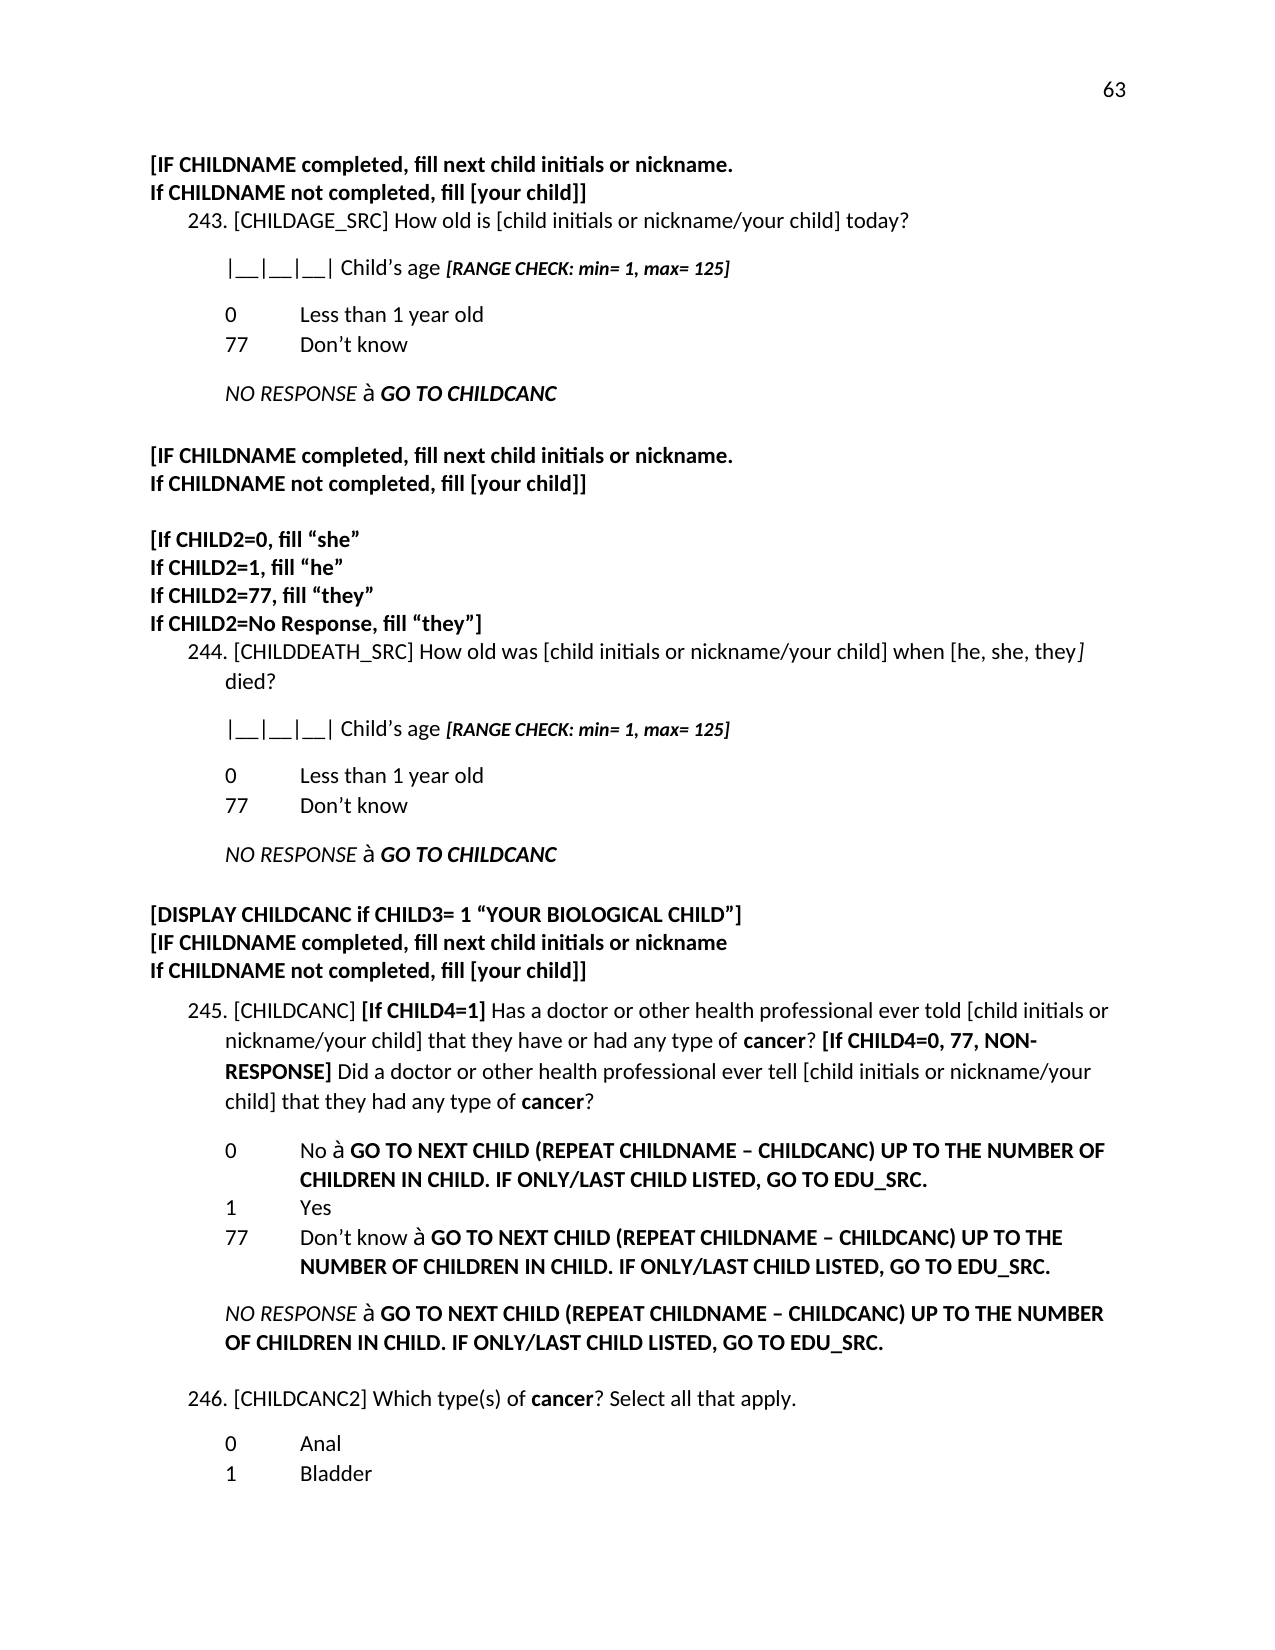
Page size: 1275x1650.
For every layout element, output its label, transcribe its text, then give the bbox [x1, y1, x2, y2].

text NO RESPONSE à GO TO NEXT CHILD (REPEAT CHILDNAME – CHILDCANC) UP TO THE NUMBER OF CHILDREN IN CHILD. IF ONLY/LAST CHILD LISTED, GO TO EDU_SRC. [225, 1297, 1125, 1356]
text 77 Don’t know [225, 330, 1125, 358]
text |__|__|__| Child’s age [RANGE CHECK: min= 1, max= 125] [225, 714, 1125, 742]
text [DISPLAY CHILDCANC if CHILD3= 1 “YOUR BIOLOGICAL CHILD”] [150, 900, 1125, 928]
text 0 Anal [225, 1429, 1125, 1457]
text 0 Less than 1 year old [225, 761, 1125, 789]
list [CHILDCANC2] Which type(s) of cancer? Select all that apply. [187, 1384, 1125, 1412]
text 77 Don’t know à GO TO NEXT CHILD (REPEAT CHILDNAME – CHILDCANC) UP TO THE NUMBER OF CHILDREN IN CHILD. IF ONLY/LAST CHILD LISTED, GO TO EDU_SRC. [225, 1221, 1125, 1280]
text 1 Bladder [225, 1459, 1125, 1487]
text 1 Yes [225, 1193, 1125, 1221]
text If CHILDNAME not completed, fill [your child]] [150, 178, 1125, 206]
text NO RESPONSE à GO TO CHILDCANC [225, 377, 1125, 408]
text 77 Don’t know [225, 791, 1125, 819]
text [IF CHILDNAME completed, fill next child initials or nickname. [150, 441, 1125, 469]
list [CHILDAGE_SRC] How old is [child initials or nickname/your child] today? [187, 206, 1125, 234]
text If CHILDNAME not completed, fill [your child]] [150, 956, 1125, 984]
text NO RESPONSE à GO TO CHILDCANC [150, 838, 1125, 869]
text If CHILD2=No Response, fill “they”] [150, 609, 1125, 637]
text [IF CHILDNAME completed, fill next child initials or nickname [150, 928, 1125, 956]
text If CHILD2=77, fill “they” [150, 581, 1125, 609]
text If CHILDNAME not completed, fill [your child]] [150, 469, 1125, 497]
text 0 No à GO TO NEXT CHILD (REPEAT CHILDNAME – CHILDCANC) UP TO THE NUMBER OF CHILDREN IN CHILD. IF ONLY/LAST CHILD LISTED, GO TO EDU_SRC. [225, 1134, 1125, 1193]
text [If CHILD2=0, fill “she” [150, 525, 1125, 553]
text |__|__|__| Child’s age [RANGE CHECK: min= 1, max= 125] [225, 253, 1125, 281]
text [IF CHILDNAME completed, fill next child initials or nickname. [150, 150, 1125, 178]
list [CHILDDEATH_SRC] How old was [child initials or nickname/your child] when [he, she, they] died? [187, 637, 1125, 695]
text If CHILD2=1, fill “he” [150, 553, 1125, 581]
text 0 Less than 1 year old [225, 300, 1125, 328]
list [CHILDCANC] [If CHILD4=1] Has a doctor or other health professional ever told [child initials or nickname/your child] that they have or had any type of cancer? [If CHILD4=0, 77, NON-RESPONSE] Did a doctor or other health professional ever tell [child initials or nickname/your child] that they had any type of cancer? [187, 996, 1125, 1115]
